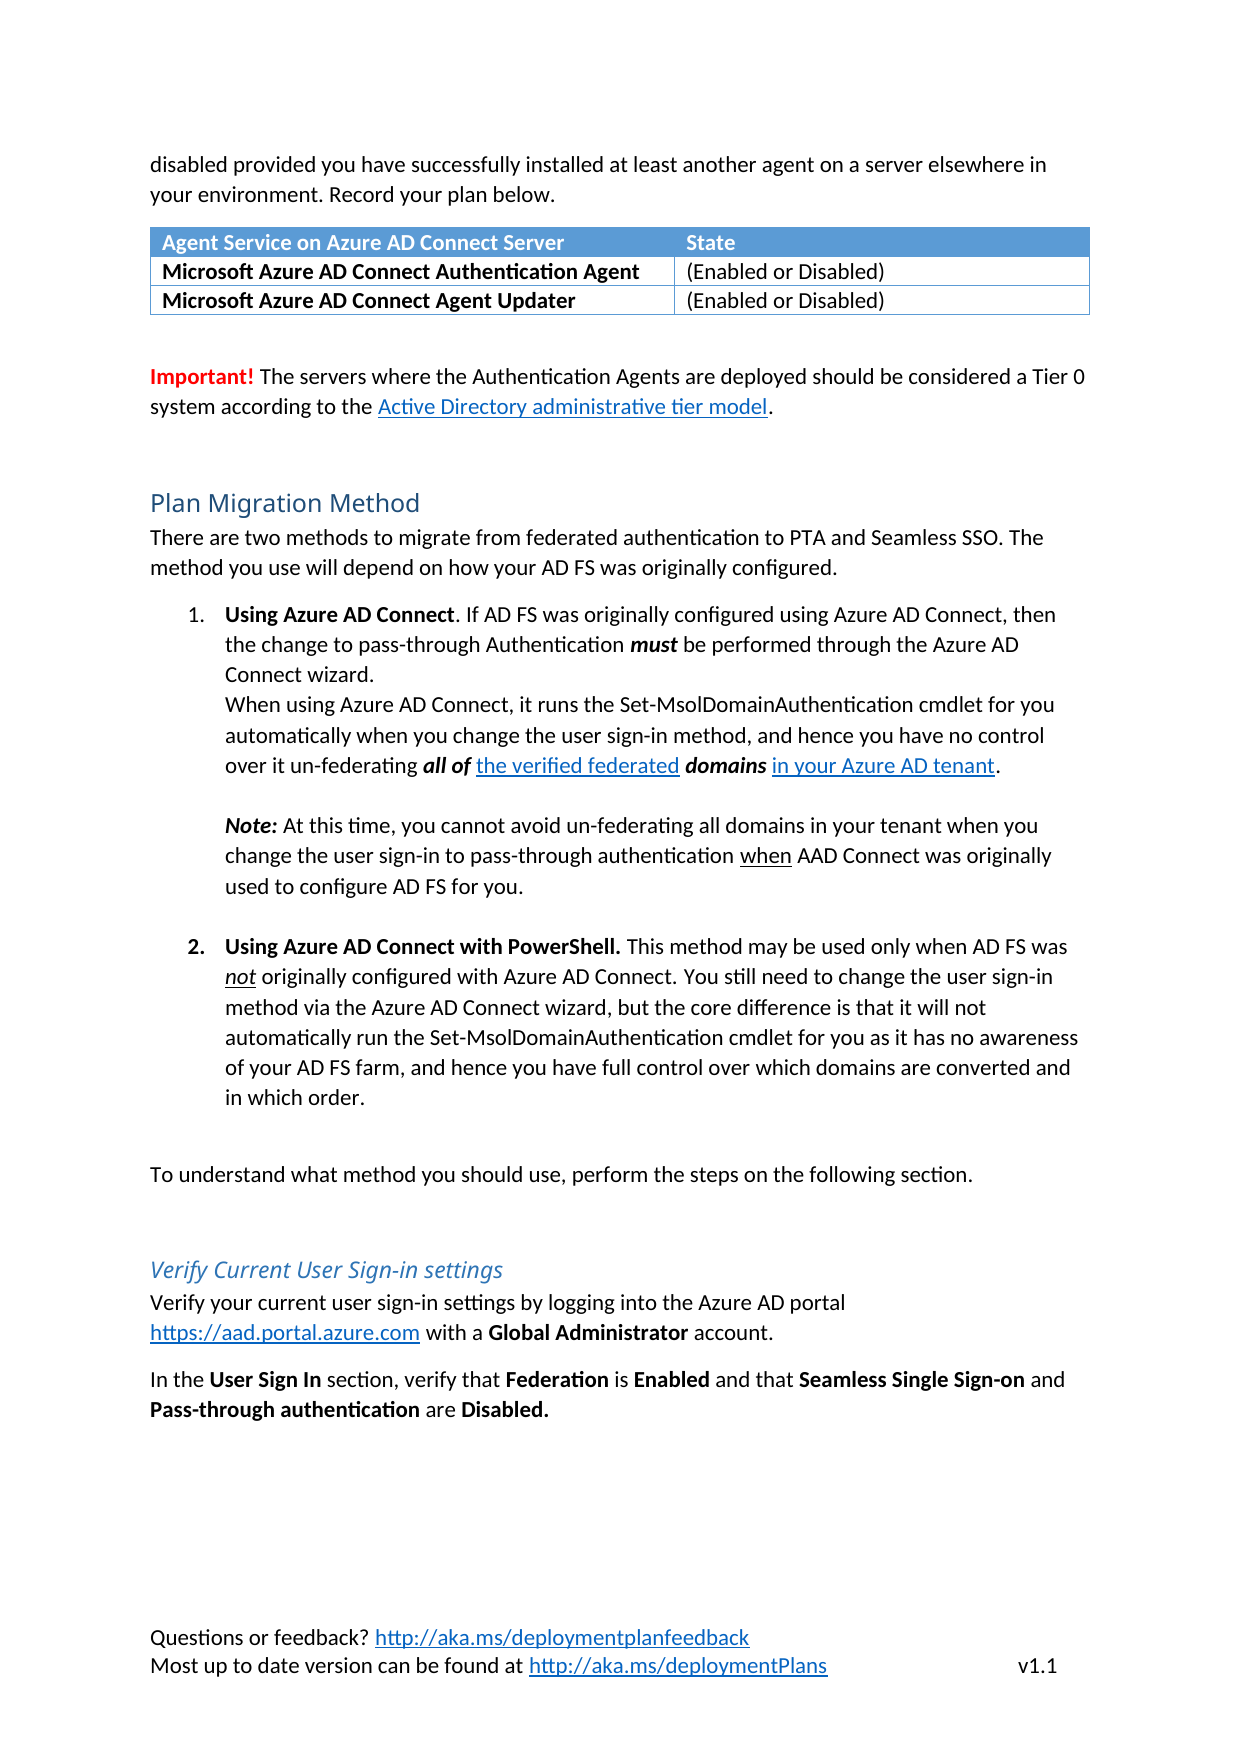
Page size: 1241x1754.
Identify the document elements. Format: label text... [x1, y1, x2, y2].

subtitle Verify Current User Sign-in settings [150, 1254, 1090, 1285]
subtitle Plan Migration Method [150, 486, 1090, 520]
table_cell (Enabled or Disabled) [675, 286, 1089, 314]
text In the User Sign In section, verify that Federation is Enabled and that Seamless Single Sign-on and Pass-through authentication are Disabled. [150, 1365, 1090, 1423]
table_cell Microsoft Azure AD Connect Agent Updater [151, 286, 674, 314]
text Important! The servers where the Authentication Agents are deployed should be considered a Tier 0 system according to the Active Directory administrative tier model. [150, 362, 1090, 420]
table_header Agent Service on Azure AD Connect Server [151, 228, 675, 256]
text To understand what method you should use, perform the steps on the following section. [150, 1160, 1090, 1188]
text Verify your current user sign-in settings by logging into the Azure AD portal https://aad.portal.azure.com with a Global Administrator account. [150, 1288, 1090, 1346]
table_header State [675, 228, 1089, 256]
table_cell (Enabled or Disabled) [675, 257, 1089, 285]
table_cell Microsoft Azure AD Connect Authentication Agent [151, 257, 674, 285]
list Using Azure AD Connect. If AD FS was originally configured using Azure AD Connect, then the change to pass-through Authentication must be performed through the Azure AD Connect wizard. When using Azure AD Connect, it runs the Set-MsolDomainAuthentication cmdlet for you automatically when you change the user sign-in method, and hence you have no control over it un-federating all of the verified federated domains in your Azure AD tenant. Note: At this time, you cannot avoid un-federating all domains in your tenant when you change the user sign-in to pass-through authentication when AAD Connect was originally used to configure AD FS for you. [187, 600, 1090, 930]
text There are two methods to migrate from federated authentication to PTA and Seamless SSO. The method you use will depend on how your AD FS was originally configured. [150, 523, 1090, 581]
list Using Azure AD Connect with PowerShell. This method may be used only when AD FS was not originally configured with Azure AD Connect. You still need to change the user sign-in method via the Azure AD Connect wizard, but the core difference is that it will not automatically run the Set-MsolDomainAuthentication cmdlet for you as it has no awareness of your AD FS farm, and hence you have full control over which domains are converted and in which order. [187, 932, 1090, 1111]
